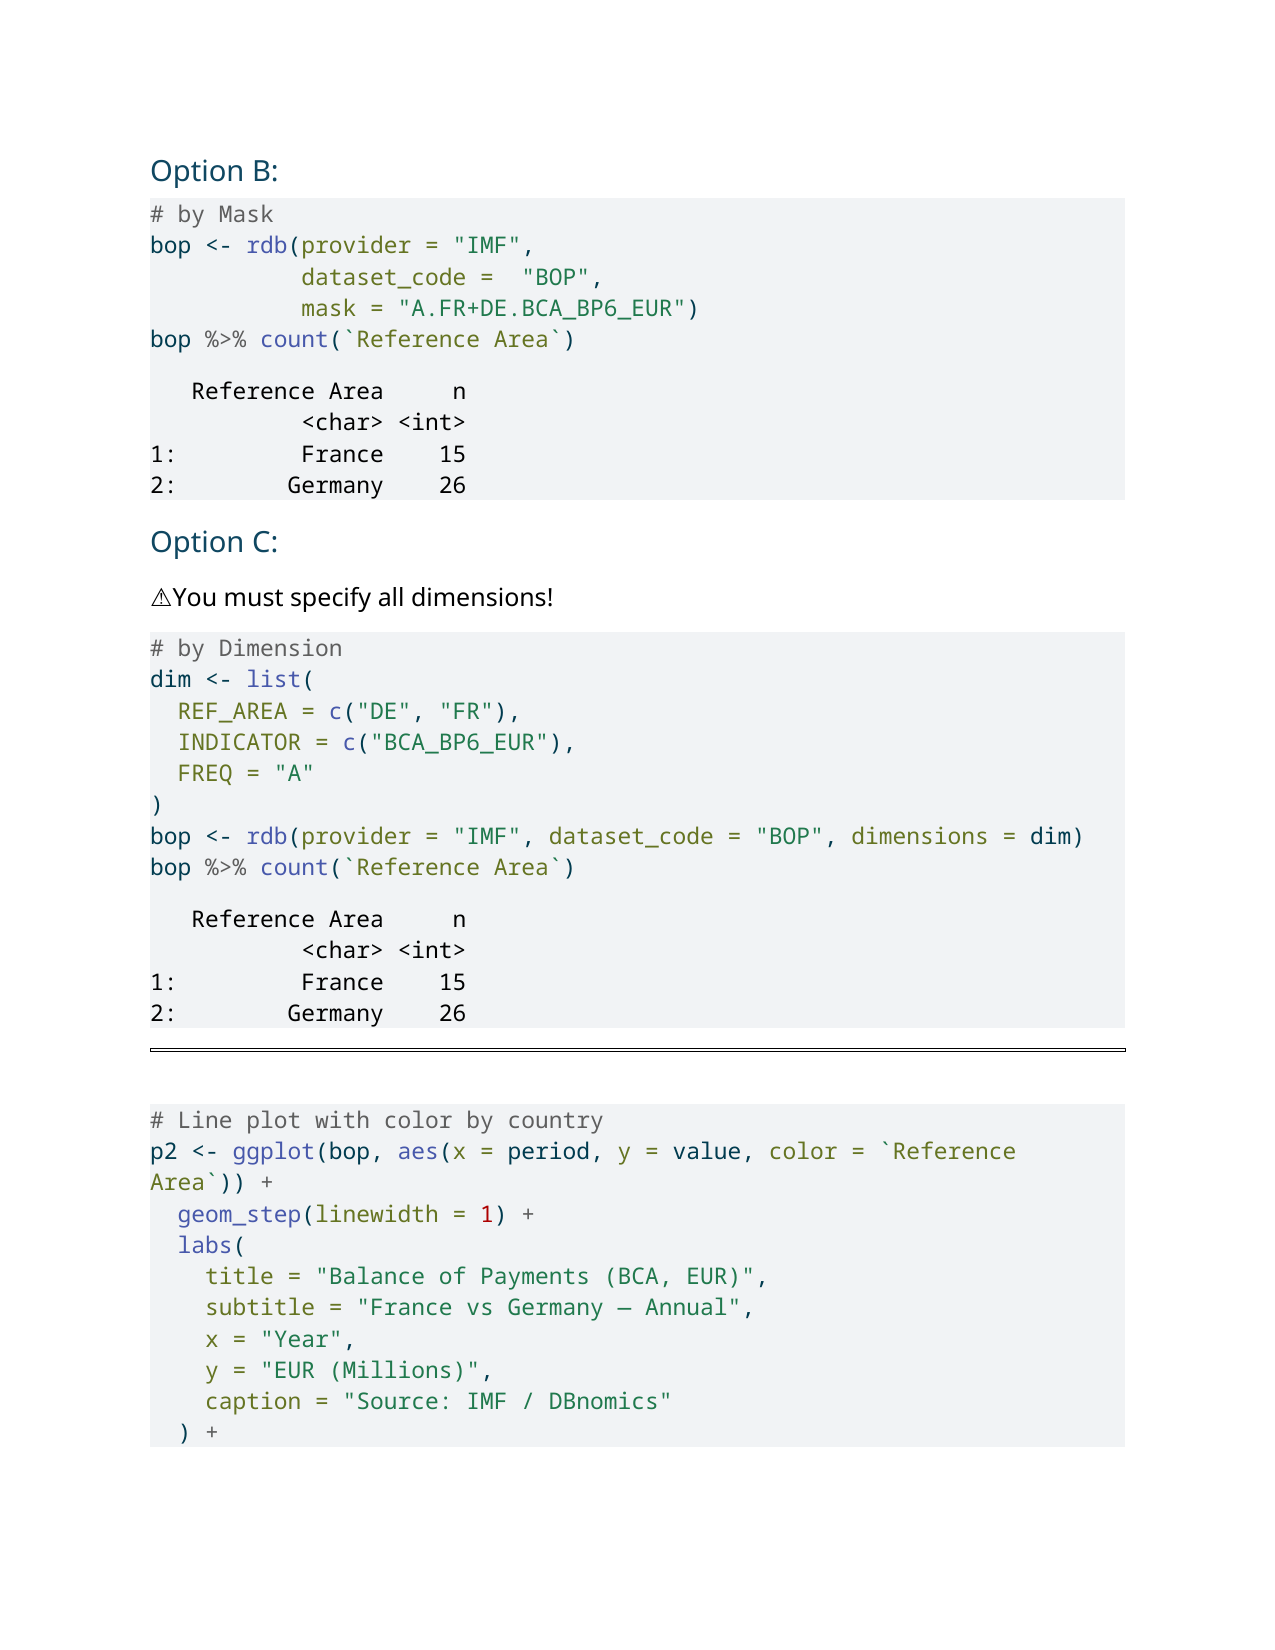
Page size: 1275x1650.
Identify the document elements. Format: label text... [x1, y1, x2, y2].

subtitle Option B: [150, 150, 1125, 190]
text # by Dimension dim <- list( REF_AREA = c("DE", "FR"), INDICATOR = c("BCA_BP6_EUR"), FREQ = "A" ) bop <- rdb(provider = "IMF", dataset_code = "BOP", dimensions = dim) bop %>% count(`Reference Area`) [150, 632, 1125, 882]
subtitle Option C: [150, 521, 1125, 561]
text # by Mask bop <- rdb(provider = "IMF", dataset_code = "BOP", mask = "A.FR+DE.BCA_BP6_EUR") bop %>% count(`Reference Area`) [274, 198, 1125, 354]
text Reference Area n <char> <int> 1: France 15 2: Germany 26 [150, 903, 1125, 1028]
text ⚠️You must specify all dimensions! [150, 579, 1125, 613]
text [150, 375, 1125, 500]
